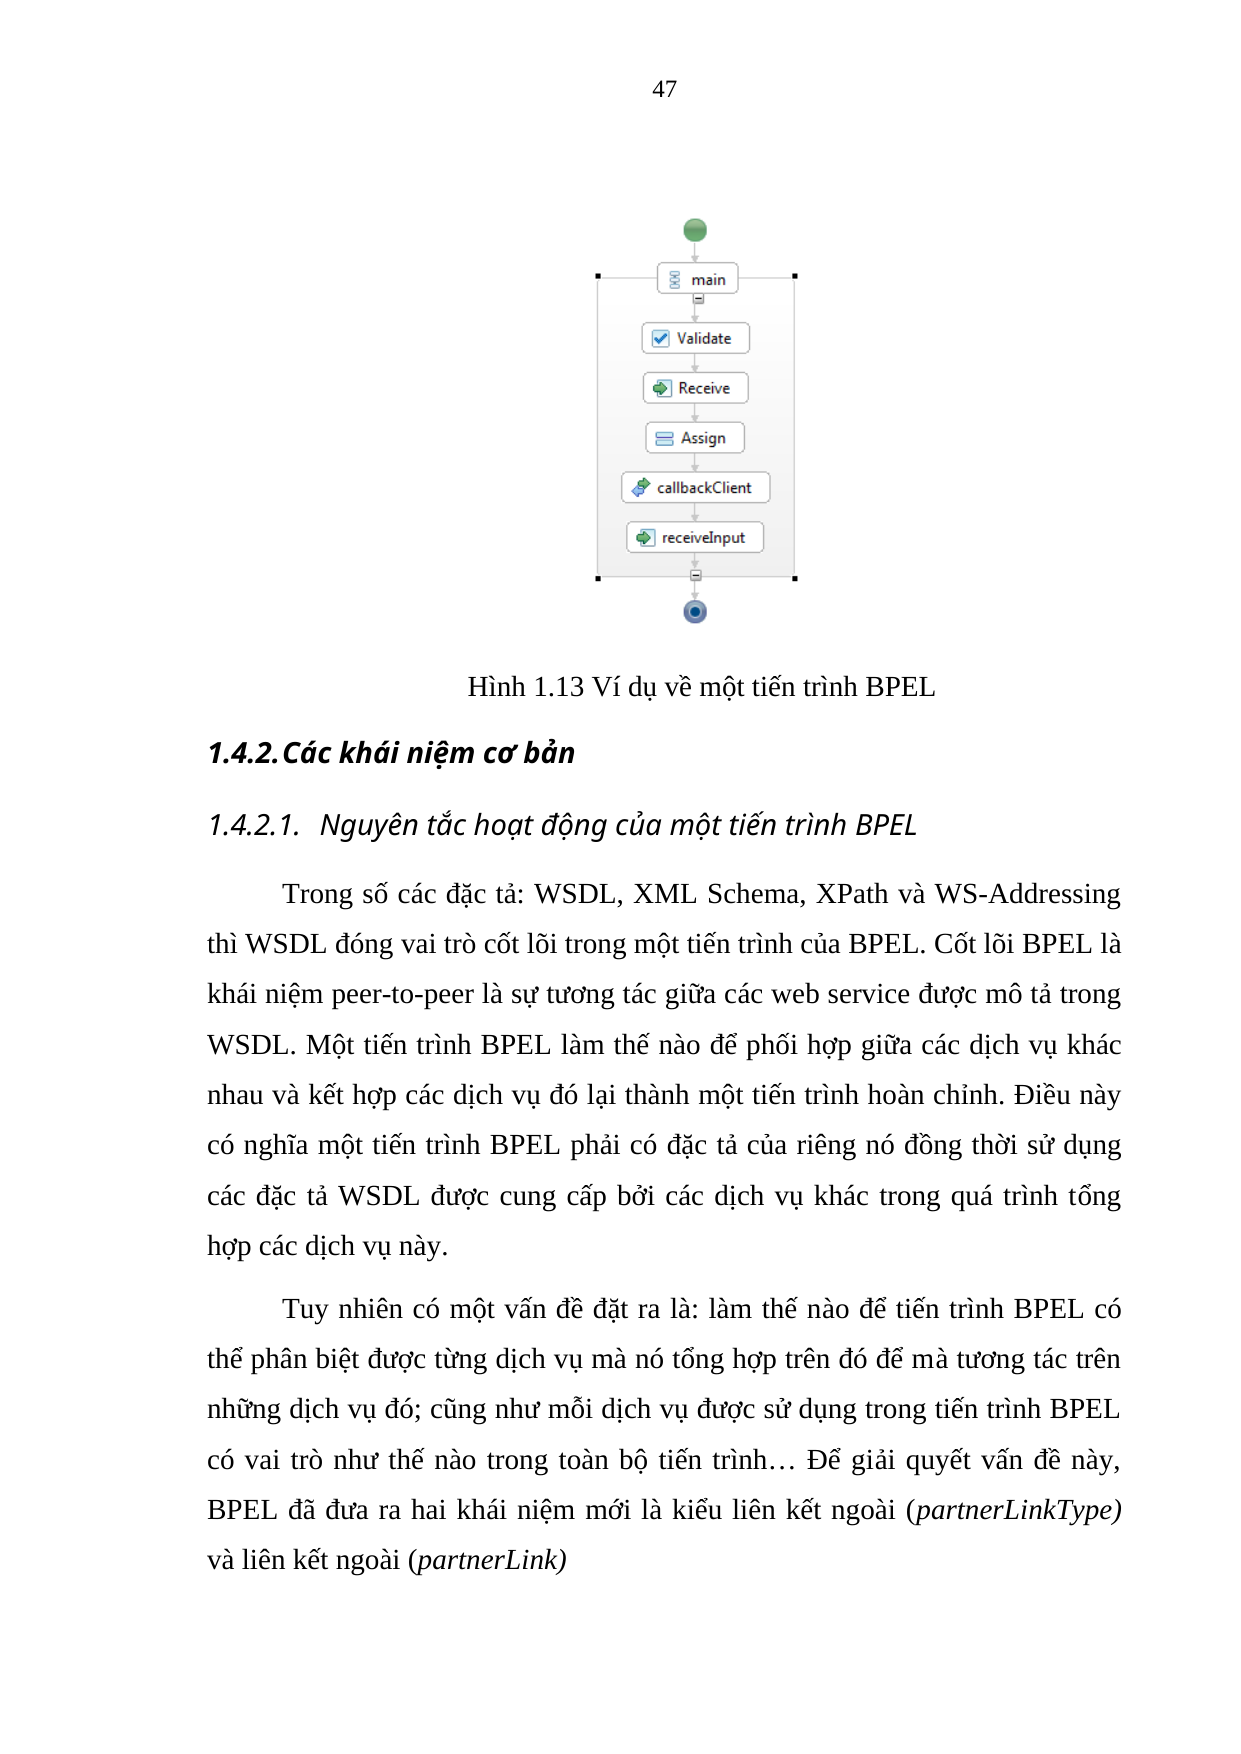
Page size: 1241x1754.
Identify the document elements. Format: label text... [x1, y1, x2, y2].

text Hình 1.13 Ví dụ về một tiến trình BPEL [207, 669, 1122, 703]
text Tuy nhiên có một vấn đề đặt ra là: làm thế nào để tiến trình BPEL có thể phân biệt được từng dịch vụ mà nó tổng hợp trên đó để mà tương tác trên những dịch vụ đó; cũng như mỗi dịch vụ được sử dụng trong tiến trình BPEL có vai trò như thế nào trong toàn bộ tiến trình… Để giải quyết vấn đề này, BPEL đã đưa ra hai khái niệm mới là kiểu liên kết ngoài (partnerLinkType) và liên kết ngoài (partnerLink) [207, 1291, 1122, 1576]
subtitle Nguyên tắc hoạt động của một tiến trình BPEL [207, 804, 1122, 843]
subtitle Các khái niệm cơ bản [207, 732, 1122, 772]
picture [565, 206, 827, 640]
text Trong số các đặc tả: WSDL, XML Schema, XPath và WS-Addressing thì WSDL đóng vai trò cốt lõi trong một tiến trình của BPEL. Cốt lõi BPEL là khái niệm peer-to-peer là sự tương tác giữa các web service được mô tả trong WSDL. Một tiến trình BPEL làm thế nào để phối hợp giữa các dịch vụ khác nhau và kết hợp các dịch vụ đó lại thành một tiến trình hoàn chỉnh. Điều này có nghĩa một tiến trình BPEL phải có đặc tả của riêng nó đồng thời sử dụng các đặc tả WSDL được cung cấp bởi các dịch vụ khác trong quá trình tổng hợp các dịch vụ này. [207, 876, 1122, 1262]
